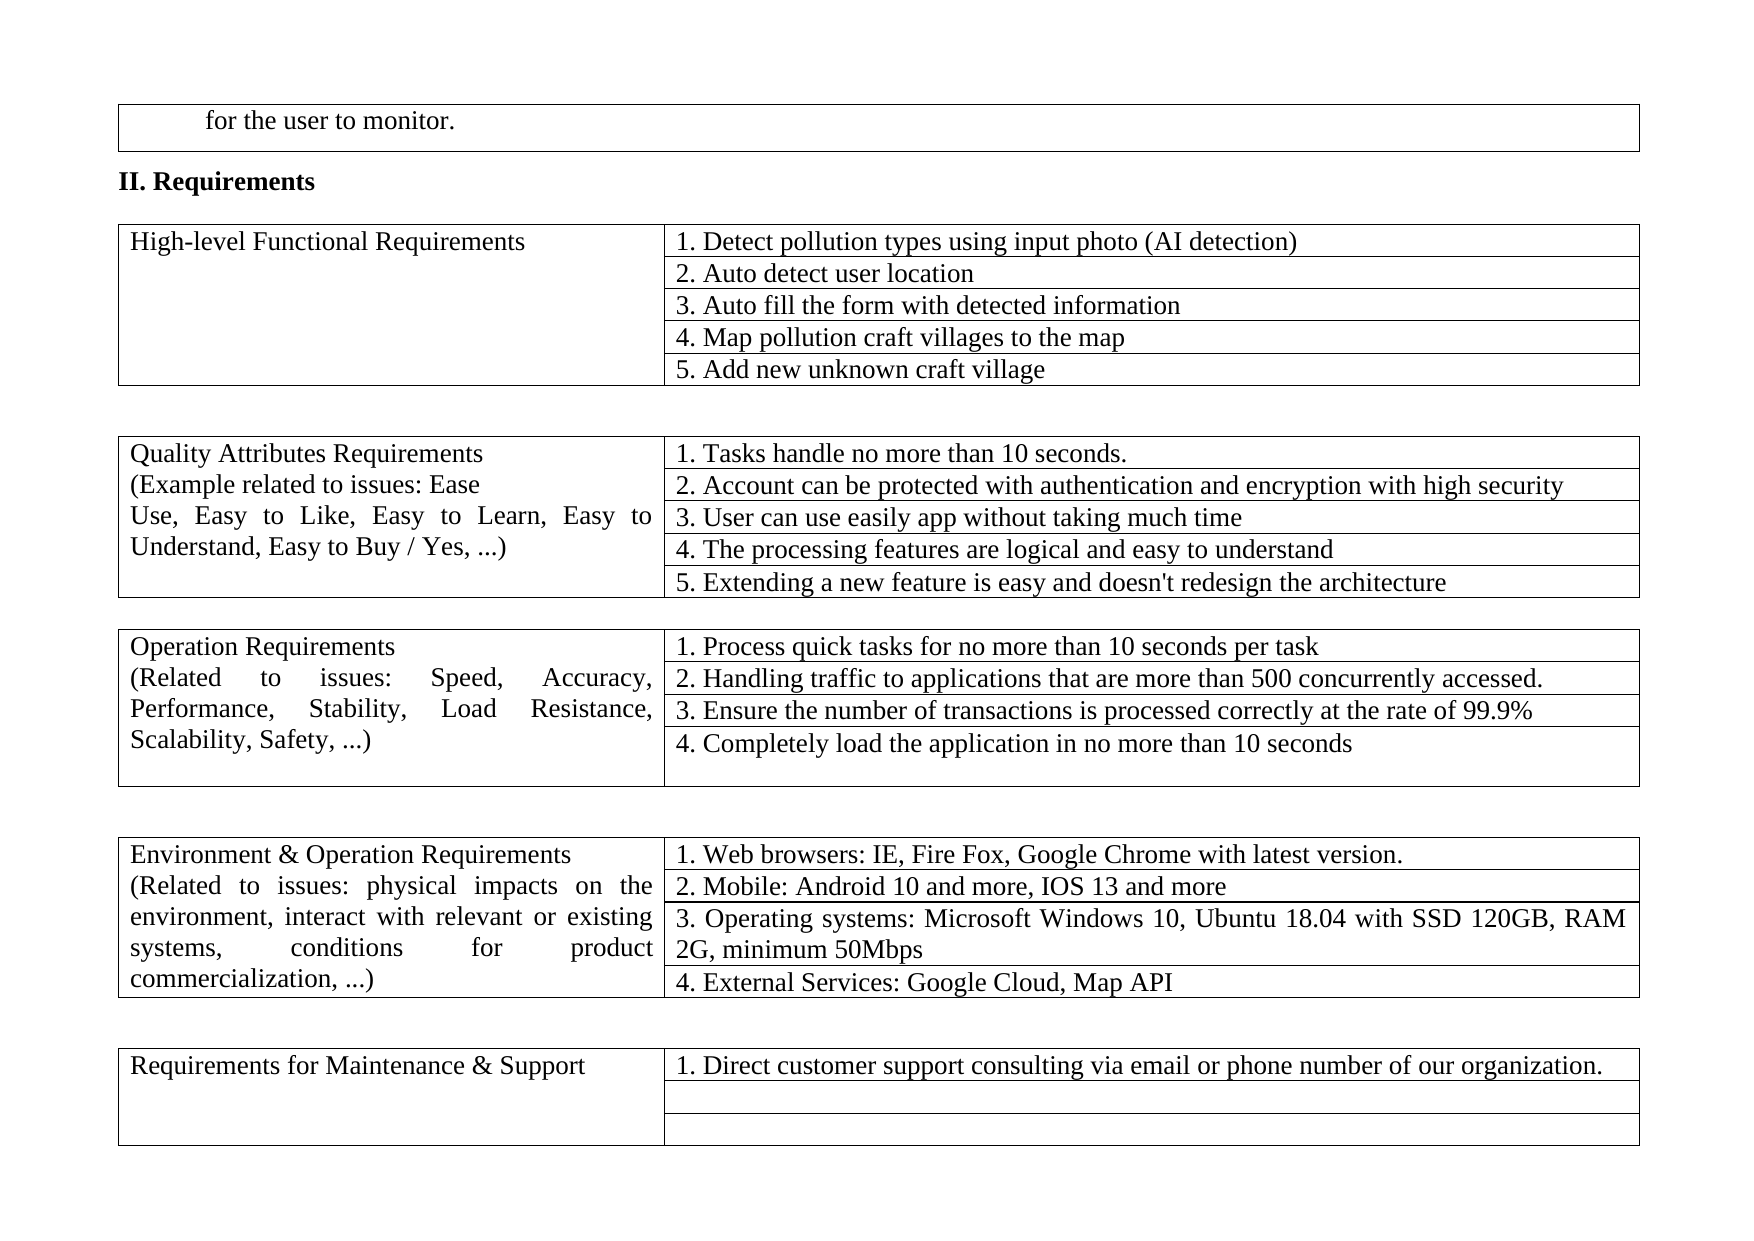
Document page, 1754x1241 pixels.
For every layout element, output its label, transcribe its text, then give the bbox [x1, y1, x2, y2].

table_cell [665, 1114, 1639, 1144]
table_cell 3. User can use easily app without taking much time [665, 501, 1639, 532]
table_header 1. Tasks handle no more than 10 seconds. [665, 437, 1639, 468]
table_header 1. Direct customer support consulting via email or phone number of our organization. [665, 1049, 1639, 1080]
table_cell 4. Map pollution craft villages to the map [665, 321, 1639, 353]
table_cell 2. Auto detect user location [665, 257, 1639, 288]
table_cell 2. Account can be protected with authentication and encryption with high security [665, 469, 1639, 500]
table_header 1. Process quick tasks for no more than 10 seconds per task [665, 630, 1639, 661]
table_header Operation Requirements (Related to issues: Speed, Accuracy, Performance, Stability, Load Resistance, Scalability, Safety, ...) [119, 630, 664, 786]
table_cell [665, 1081, 1639, 1112]
text II. Requirements [118, 165, 1636, 196]
table_cell 4. The processing features are logical and easy to understand [665, 534, 1639, 565]
table_cell 3. Operating systems: Microsoft Windows 10, Ubuntu 18.04 with SSD 120GB, RAM 2G, minimum 50Mbps [665, 903, 1639, 965]
table_cell 3. Auto fill the form with detected information [665, 289, 1639, 320]
table_header Requirements for Maintenance & Support [119, 1049, 664, 1144]
table_cell 3. Ensure the number of transactions is processed correctly at the rate of 99.9% [665, 695, 1639, 726]
table_header 1. Detect pollution types using input photo (AI detection) [665, 225, 1639, 256]
table_header 1. Web browsers: IE, Fire Fox, Google Chrome with latest version. [665, 838, 1639, 869]
table_header Quality Attributes Requirements (Example related to issues: Ease Use, Easy to Like, Easy to Learn, Easy to Understand, Easy to Buy / Yes, ...) [119, 437, 664, 597]
table_cell 2. Mobile: Android 10 and more, IOS 13 and more [665, 870, 1639, 901]
table_header High-level Functional Requirements [119, 225, 664, 385]
table_cell 2. Handling traffic to applications that are more than 500 concurrently accessed. [665, 662, 1639, 693]
table_cell 5. Add new unknown craft village [665, 354, 1639, 385]
table_cell 4. Completely load the application in no more than 10 seconds [665, 727, 1639, 786]
table_cell 5. Extending a new feature is easy and doesn't redesign the architecture [665, 566, 1639, 597]
table_cell 4. External Services: Google Cloud, Map API [665, 966, 1639, 997]
